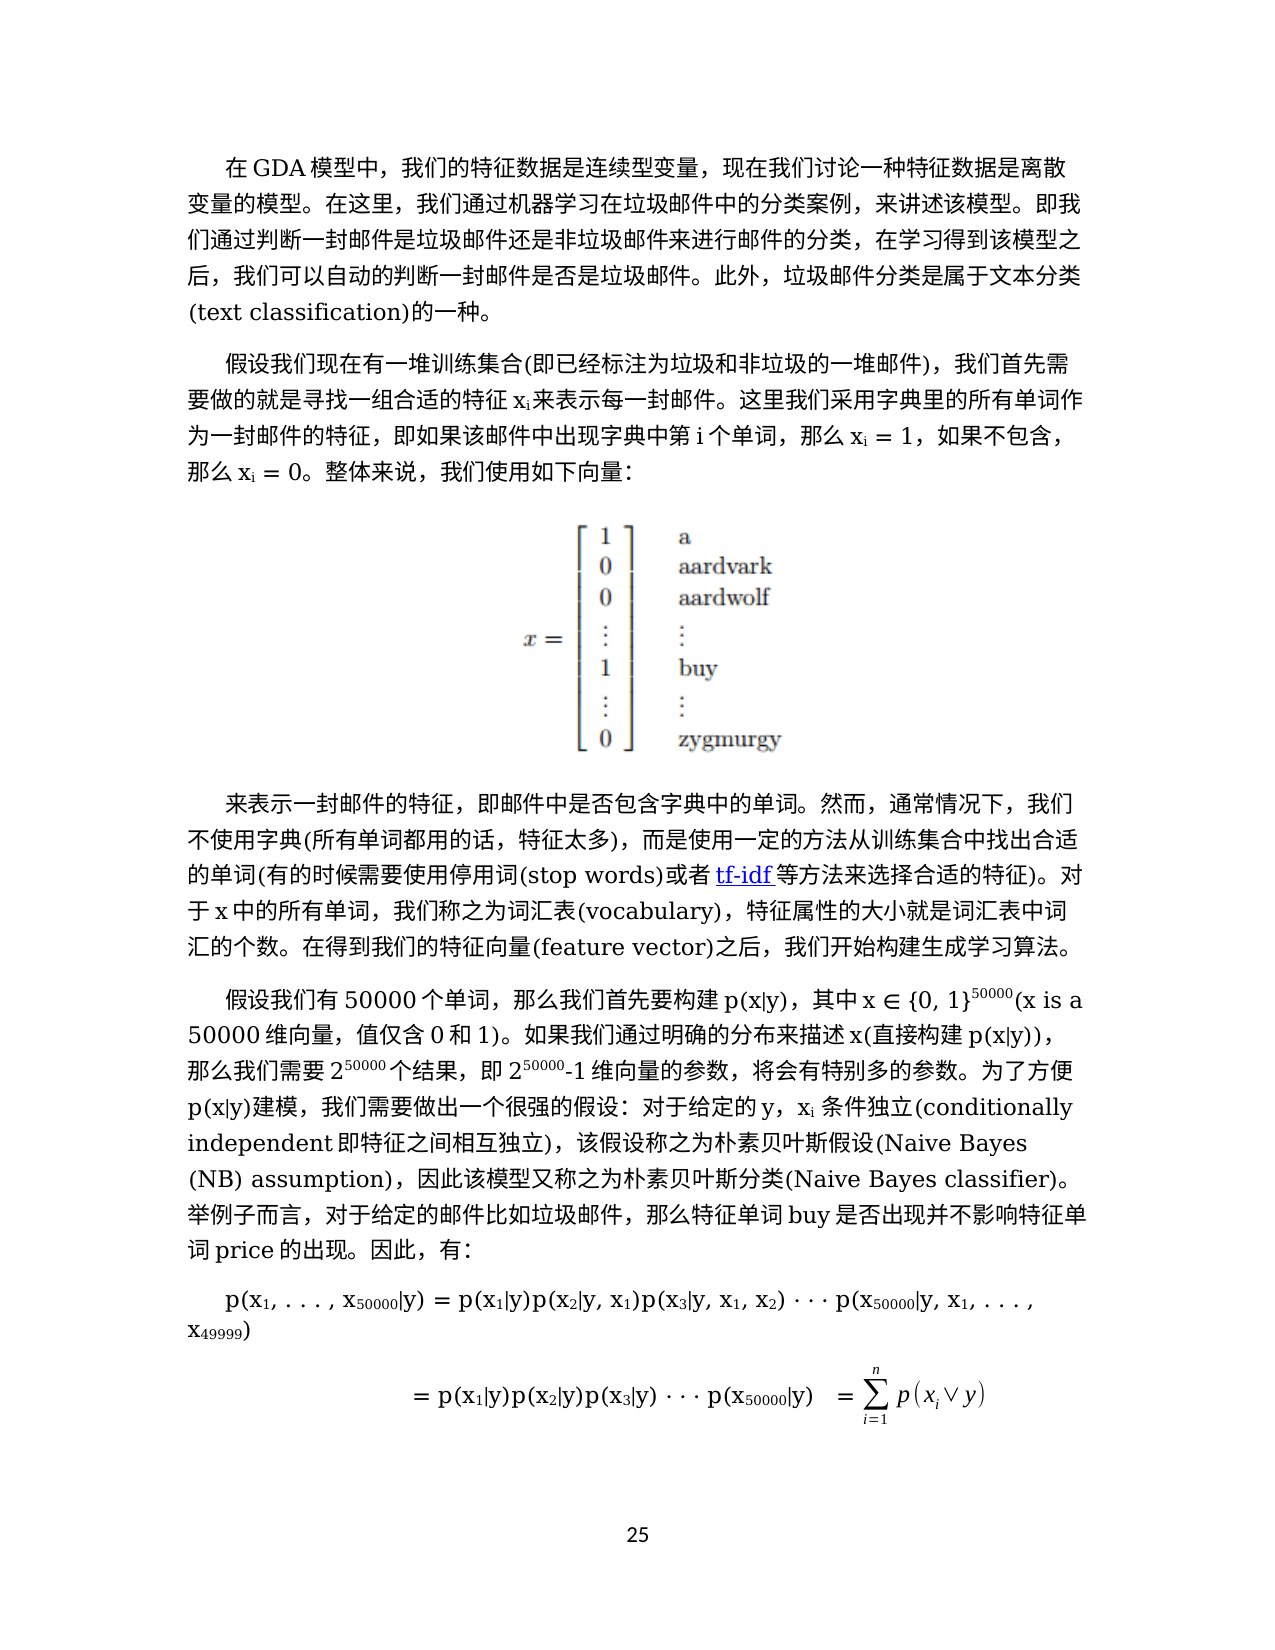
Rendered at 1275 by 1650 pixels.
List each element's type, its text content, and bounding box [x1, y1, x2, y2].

text 在GDA模型中，我们的特征数据是连续型变量，现在我们讨论一种特征数据是离散变量的模型。在这里，我们通过机器学习在垃圾邮件中的分类案例，来讲述该模型。即我们通过判断一封邮件是垃圾邮件还是非垃圾邮件来进行邮件的分类，在学习得到该模型之后，我们可以自动的判断一封邮件是否是垃圾邮件。此外，垃圾邮件分类是属于文本分类(text classification)的一种。 [187, 150, 1087, 327]
text p(x1, . . . , x50000|y) = p(x1|y)p(x2|y, x1)p(x3|y, x1, x2) · · · p(x50000|y, x1, . . . , x49999) [187, 1285, 1087, 1342]
text = p(x1|y)p(x2|y)p(x3|y) · · · p(x50000|y) = [337, 1361, 1087, 1428]
picture [489, 505, 823, 767]
text 假设我们有50000个单词，那么我们首先要构建p(x|y)，其中x ∈ {0, 1}50000(x is a 50000维向量，值仅含0和1)。如果我们通过明确的分布来描述x(直接构建p(x|y))，那么我们需要250000个结果，即250000-1维向量的参数，将会有特别多的参数。为了方便p(x|y)建模，我们需要做出一个很强的假设：对于给定的y，xi 条件独立(conditionally independent即特征之间相互独立)，该假设称之为朴素贝叶斯假设(Naive Bayes (NB) assumption)，因此该模型又称之为朴素贝叶斯分类(Naive Bayes classifier)。举例子而言，对于给定的邮件比如垃圾邮件，那么特征单词buy是否出现并不影响特征单词price的出现。因此，有： [187, 981, 1087, 1266]
text 来表示一封邮件的特征，即邮件中是否包含字典中的单词。然而，通常情况下，我们不使用字典(所有单词都用的话，特征太多)，而是使用一定的方法从训练集合中找出合适的单词(有的时候需要使用停用词(stop words)或者tf-idf等方法来选择合适的特征)。对于x中的所有单词，我们称之为词汇表(vocabulary)，特征属性的大小就是词汇表中词汇的个数。在得到我们的特征向量(feature vector)之后，我们开始构建生成学习算法。 [187, 786, 1087, 962]
text 假设我们现在有一堆训练集合(即已经标注为垃圾和非垃圾的一堆邮件)，我们首先需要做的就是寻找一组合适的特征xi来表示每一封邮件。这里我们采用字典里的所有单词作为一封邮件的特征，即如果该邮件中出现字典中第i个单词，那么xi = 1，如果不包含，那么xi = 0。整体来说，我们使用如下向量： [187, 346, 1087, 487]
